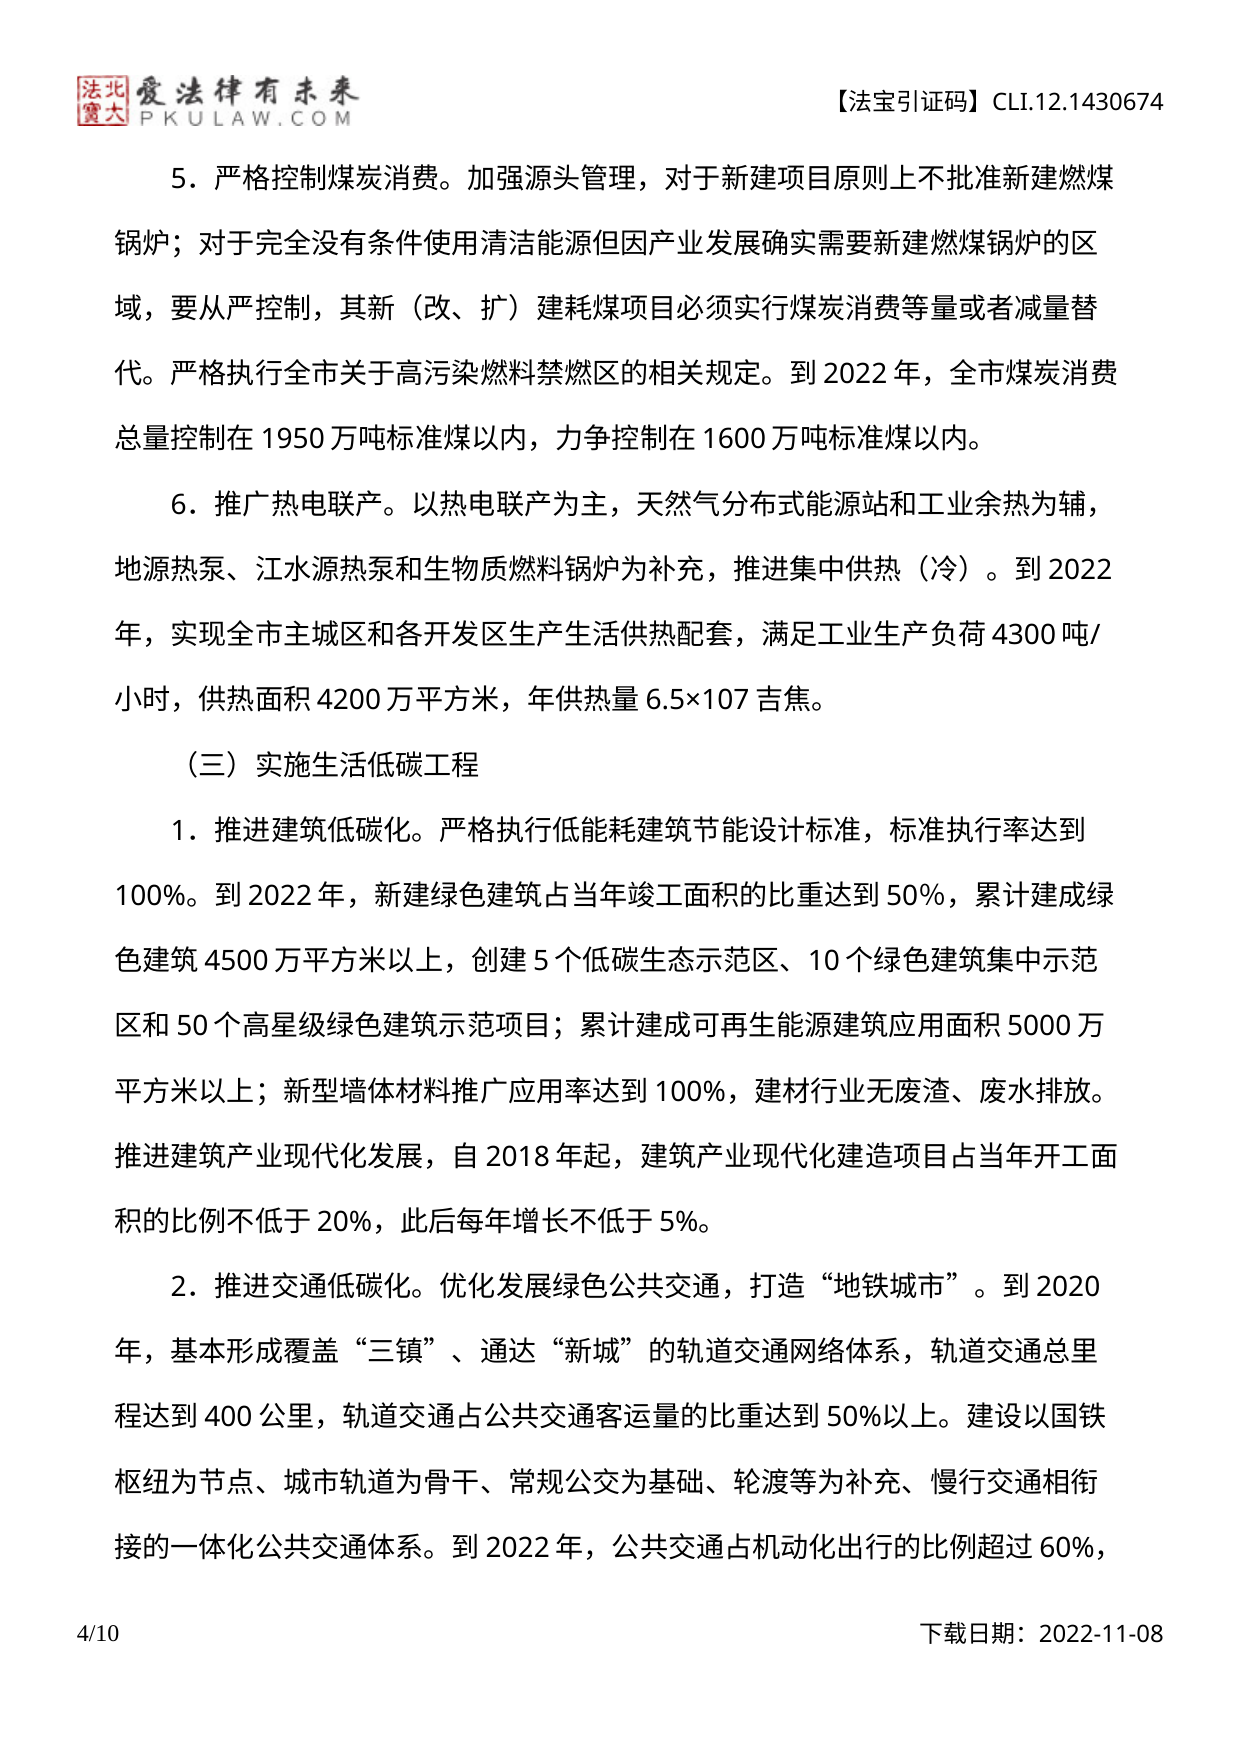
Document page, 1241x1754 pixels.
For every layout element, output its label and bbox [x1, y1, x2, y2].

picture [76, 75, 361, 126]
text [114, 156, 1126, 1565]
